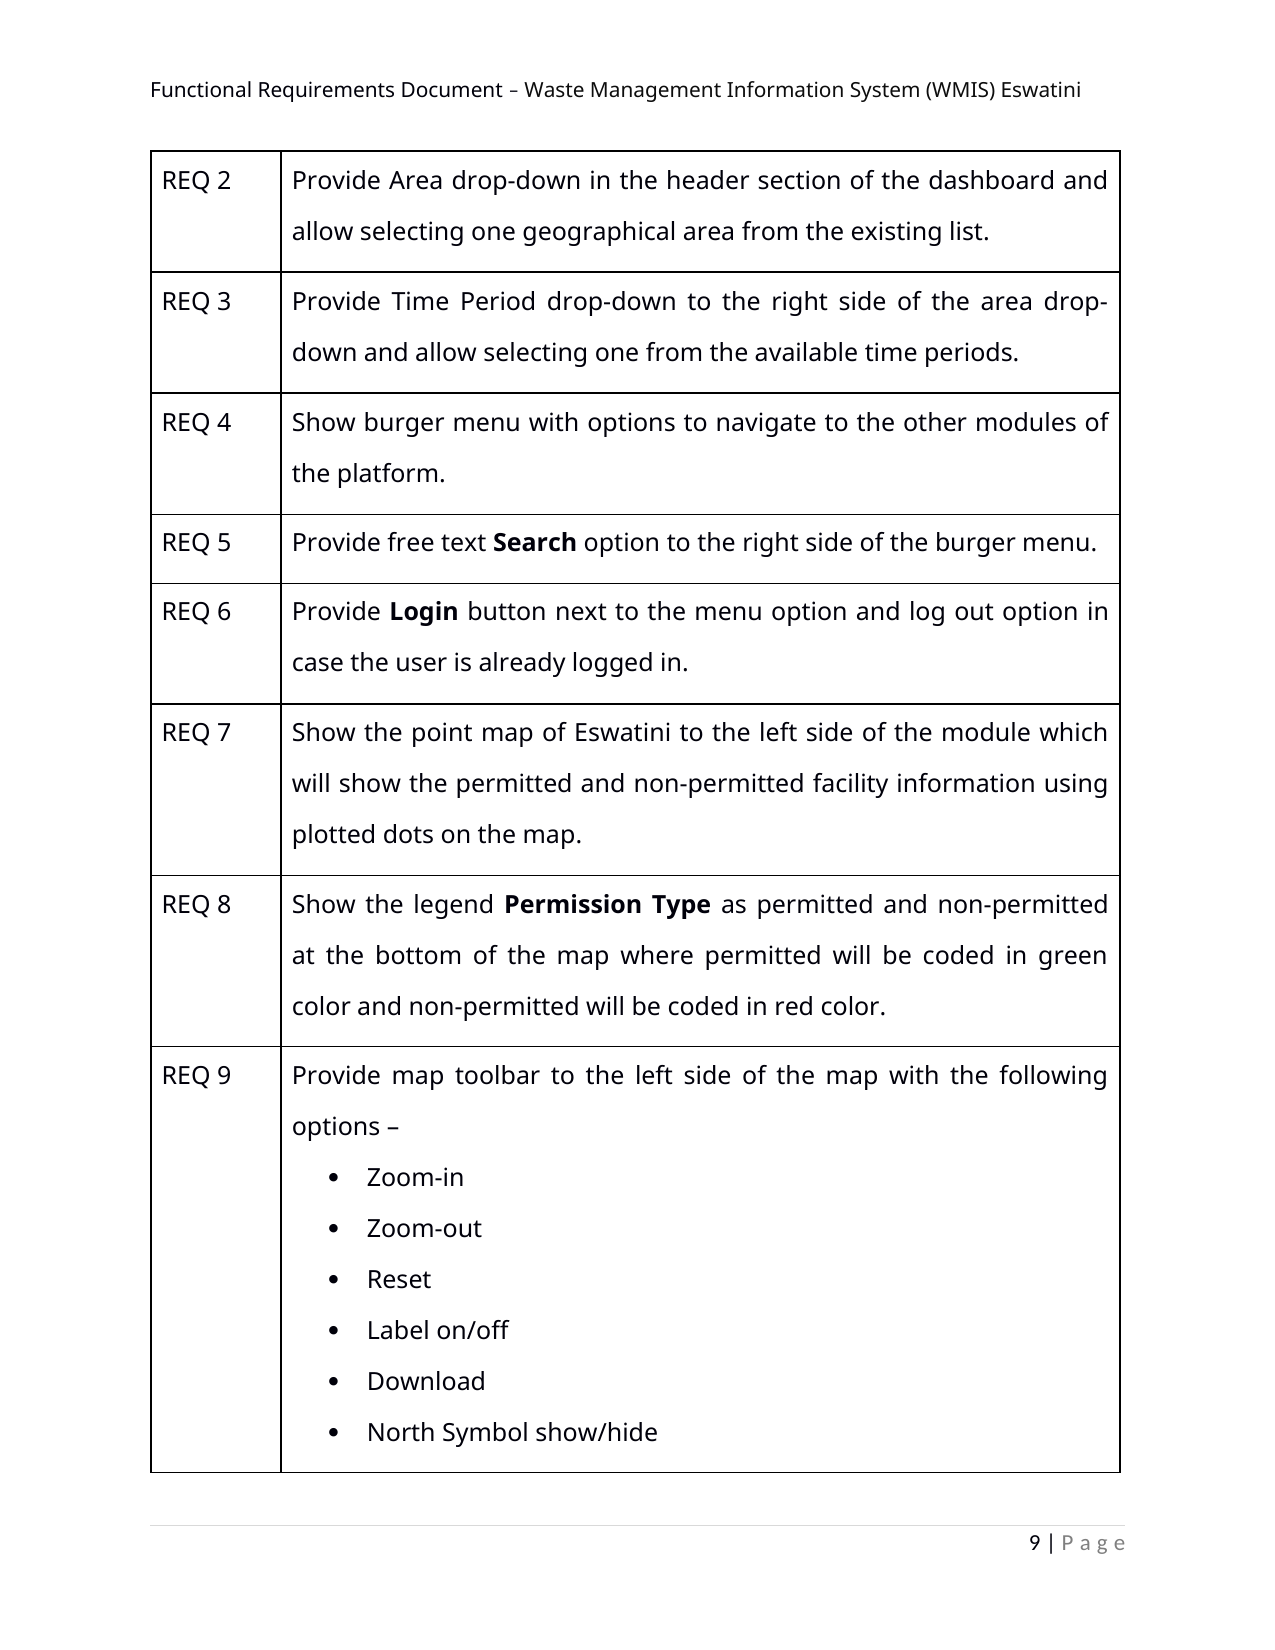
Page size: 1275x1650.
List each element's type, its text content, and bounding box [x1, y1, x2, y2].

table_cell REQ 5 [152, 515, 280, 582]
table_cell Show the legend Permission Type as permitted and non-permitted at the bottom of the map where permitted will be coded in green color and non-permitted will be coded in red color. [282, 876, 1119, 1046]
table_cell REQ 6 [152, 584, 280, 703]
table_cell Provide Login button next to the menu option and log out option in case the user is already logged in. [282, 584, 1119, 703]
table_cell Provide Time Period drop-down to the right side of the area drop-down and allow selecting one from the available time periods. [282, 273, 1119, 392]
table_cell REQ 4 [152, 394, 280, 513]
table_cell Provide map toolbar to the left side of the map with the following options – Zoom-in Zoom-out Reset Label on/off Download North Symbol show/hide [282, 1047, 1119, 1472]
table_cell REQ 2 [152, 152, 280, 271]
table_cell Provide free text Search option to the right side of the burger menu. [282, 515, 1119, 582]
table_cell Provide Area drop-down in the header section of the dashboard and allow selecting one geographical area from the existing list. [282, 152, 1119, 271]
table_cell REQ 3 [152, 273, 280, 392]
table_cell Show the point map of Eswatini to the left side of the module which will show the permitted and non-permitted facility information using plotted dots on the map. [282, 705, 1119, 875]
table_cell Show burger menu with options to navigate to the other modules of the platform. [282, 394, 1119, 513]
table_cell REQ 7 [152, 705, 280, 875]
table_cell REQ 8 [152, 876, 280, 1046]
table_cell REQ 9 [152, 1047, 280, 1472]
